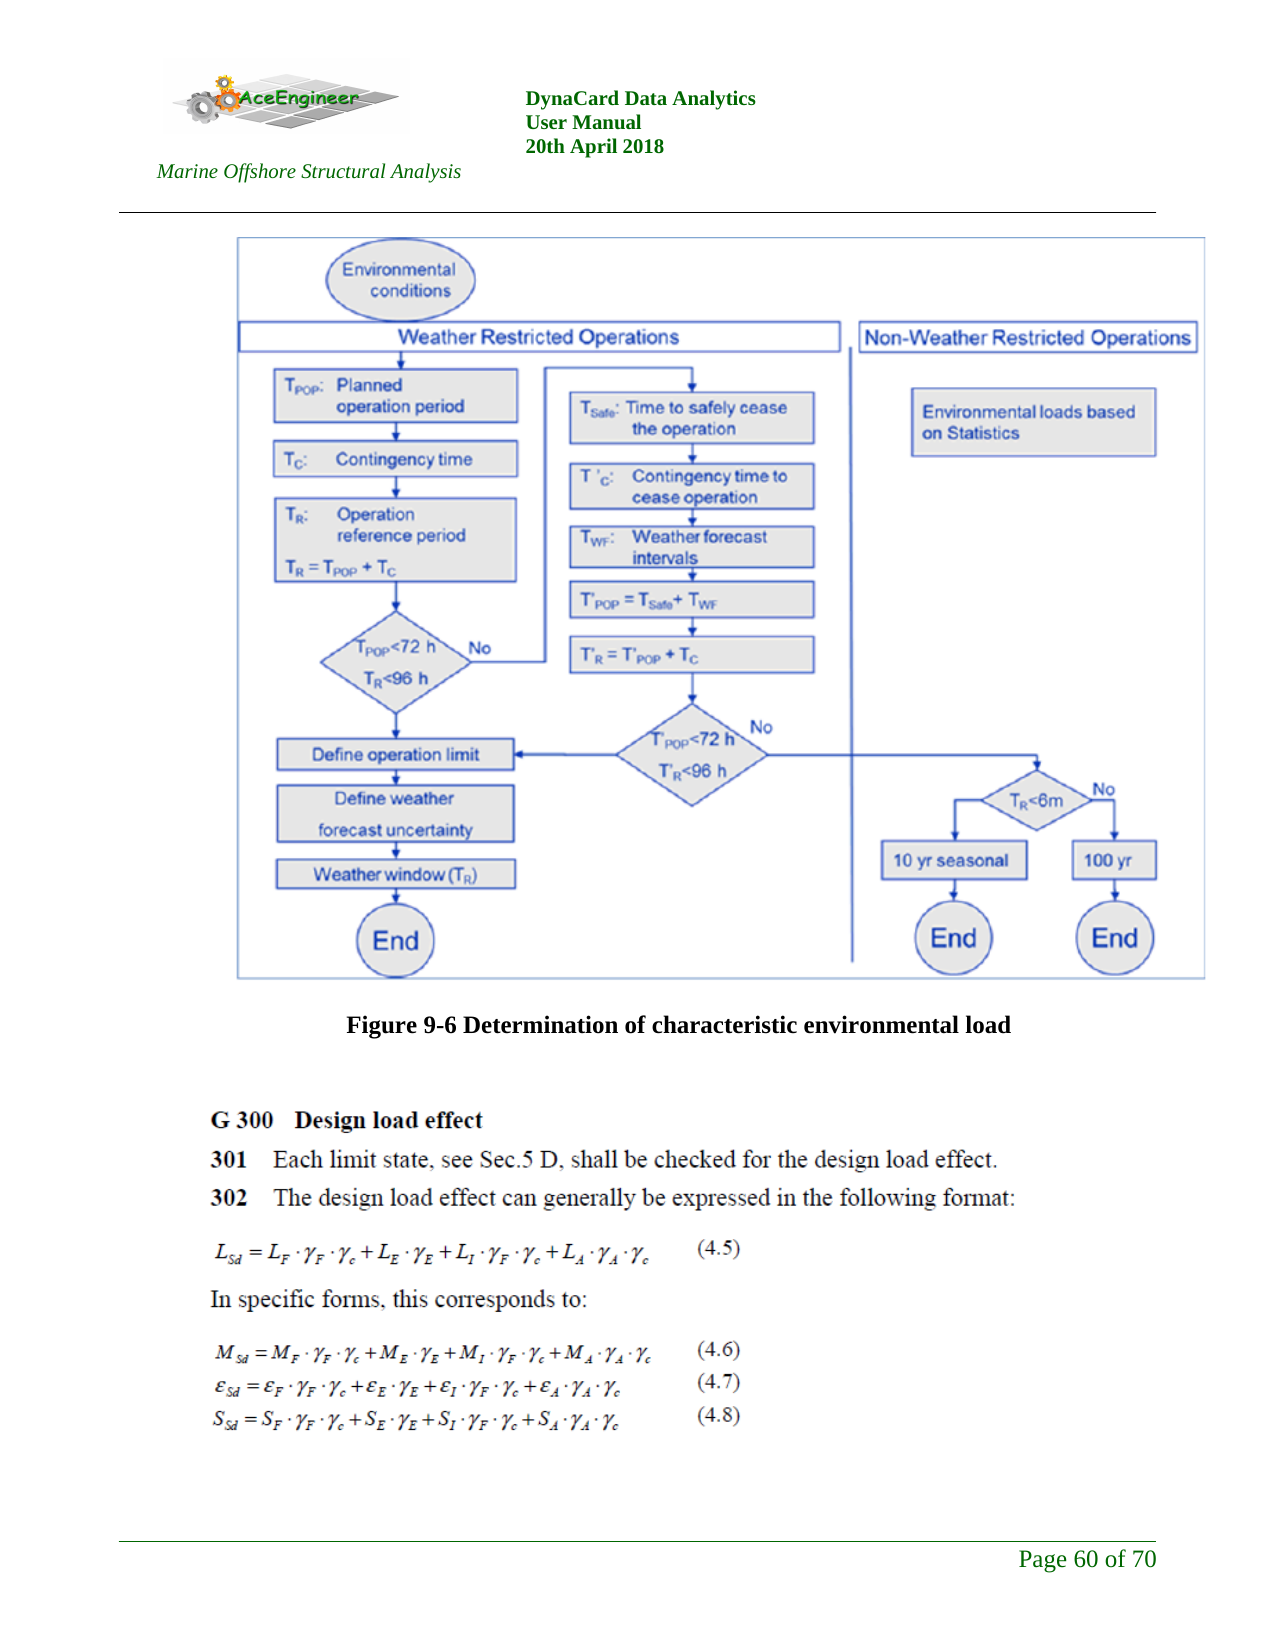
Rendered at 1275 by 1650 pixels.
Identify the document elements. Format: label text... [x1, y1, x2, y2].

picture [201, 237, 1240, 998]
picture [201, 1108, 1240, 1454]
picture [163, 58, 410, 134]
